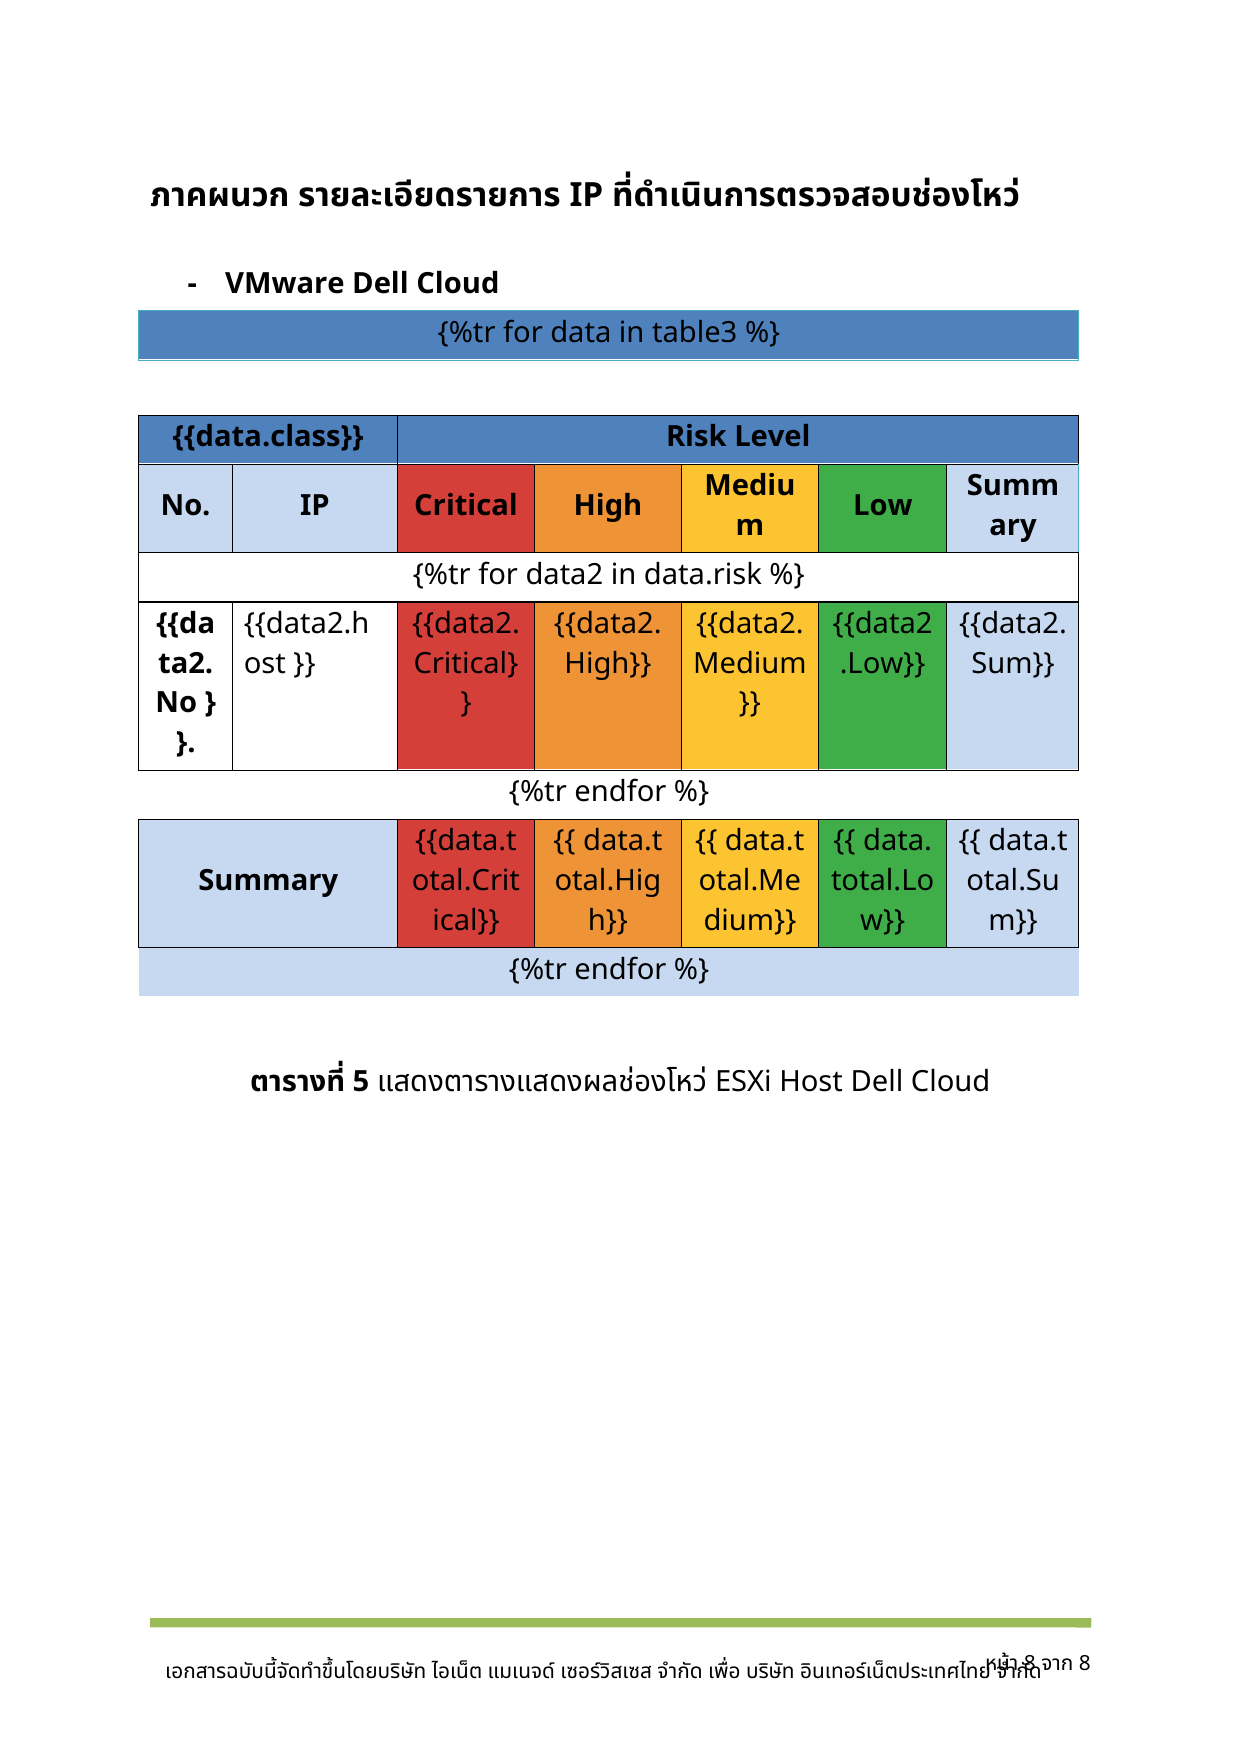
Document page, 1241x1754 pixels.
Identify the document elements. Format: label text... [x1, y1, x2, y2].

table_cell Medium [682, 465, 818, 552]
table_cell {%tr endfor %} [139, 771, 1079, 818]
table_cell {%tr endfor %} [139, 948, 1079, 996]
table_cell High [535, 465, 681, 552]
table_cell {{ data.total.Medium}} [682, 820, 818, 947]
table_cell {{ data.total.High}} [535, 820, 681, 947]
table_cell {{data2.Low}} [819, 603, 946, 769]
table_cell No. [139, 465, 232, 552]
table_cell {%tr for data2 in data.risk %} [139, 553, 1078, 601]
table_cell {{data2.Medium}} [682, 603, 818, 769]
table_cell {{ data.total.Low}} [819, 820, 946, 947]
subtitle ภาคผนวก รายละเอียดรายการ IP ที่ดำเนินการตรวจสอบช่องโหว่ [150, 171, 1090, 221]
table_header {%tr for data in table3 %} [139, 311, 1078, 359]
table_cell {{data2. No }}. [139, 603, 232, 769]
table_cell {{data2.Critical}} [398, 603, 534, 769]
table_cell {{data2.host }} [233, 603, 397, 769]
table_cell Summary [139, 820, 397, 947]
table_cell Low [819, 465, 946, 552]
table_cell {{data2.High}} [535, 603, 681, 769]
list VMware Dell Cloud [187, 262, 1090, 302]
table_header {{data.class}} [139, 416, 397, 463]
table_header Risk Level [398, 416, 1078, 463]
text ตารางที่ 5 แสดงตารางแสดงผลช่องโหว่ ESXi Host Dell Cloud [150, 1061, 1090, 1105]
table_cell Summary [947, 465, 1078, 552]
table_cell {{data2.Sum}} [947, 603, 1078, 769]
table_cell IP [233, 465, 397, 552]
table_cell Critical [398, 465, 534, 552]
table_cell {{ data.total.Sum}} [947, 820, 1078, 947]
table_cell {{data.total.Critical}} [398, 820, 534, 947]
